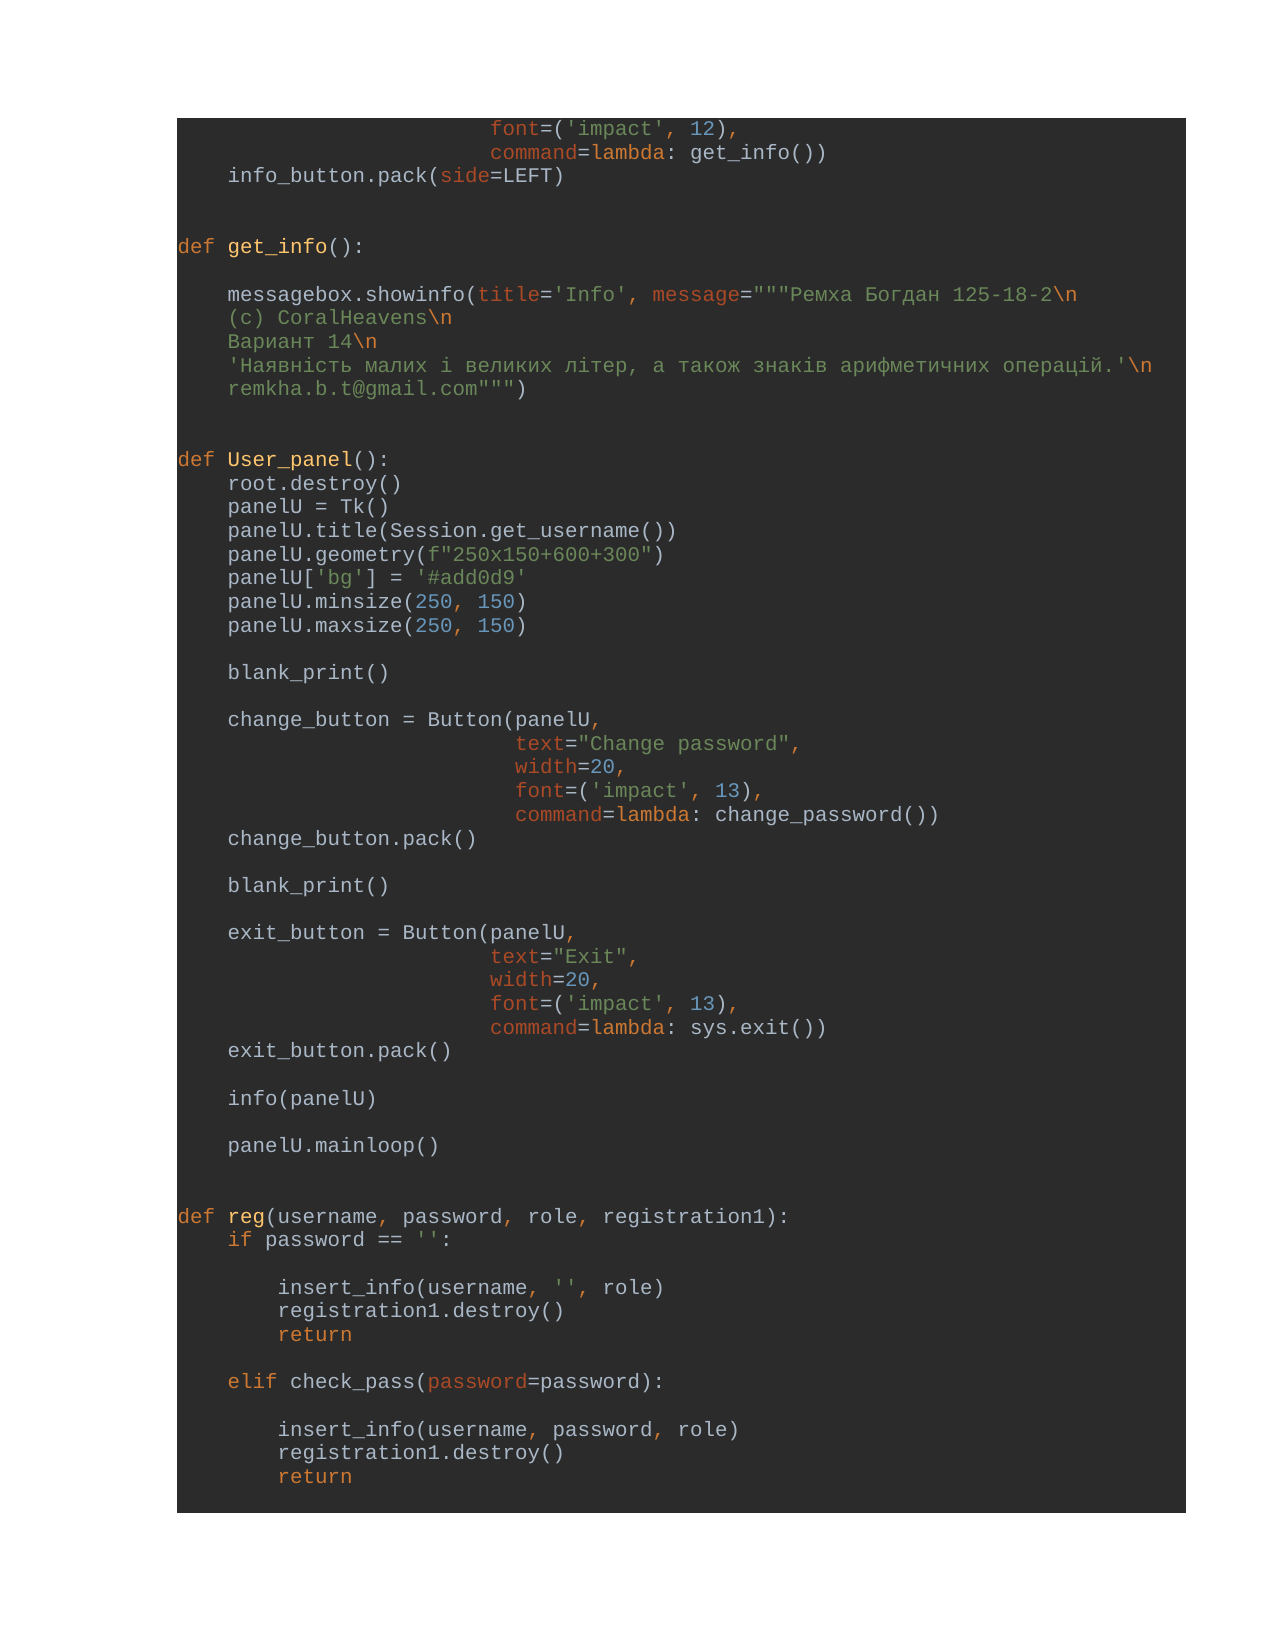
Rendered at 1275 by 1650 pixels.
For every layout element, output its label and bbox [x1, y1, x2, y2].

text [177, 118, 1186, 1513]
